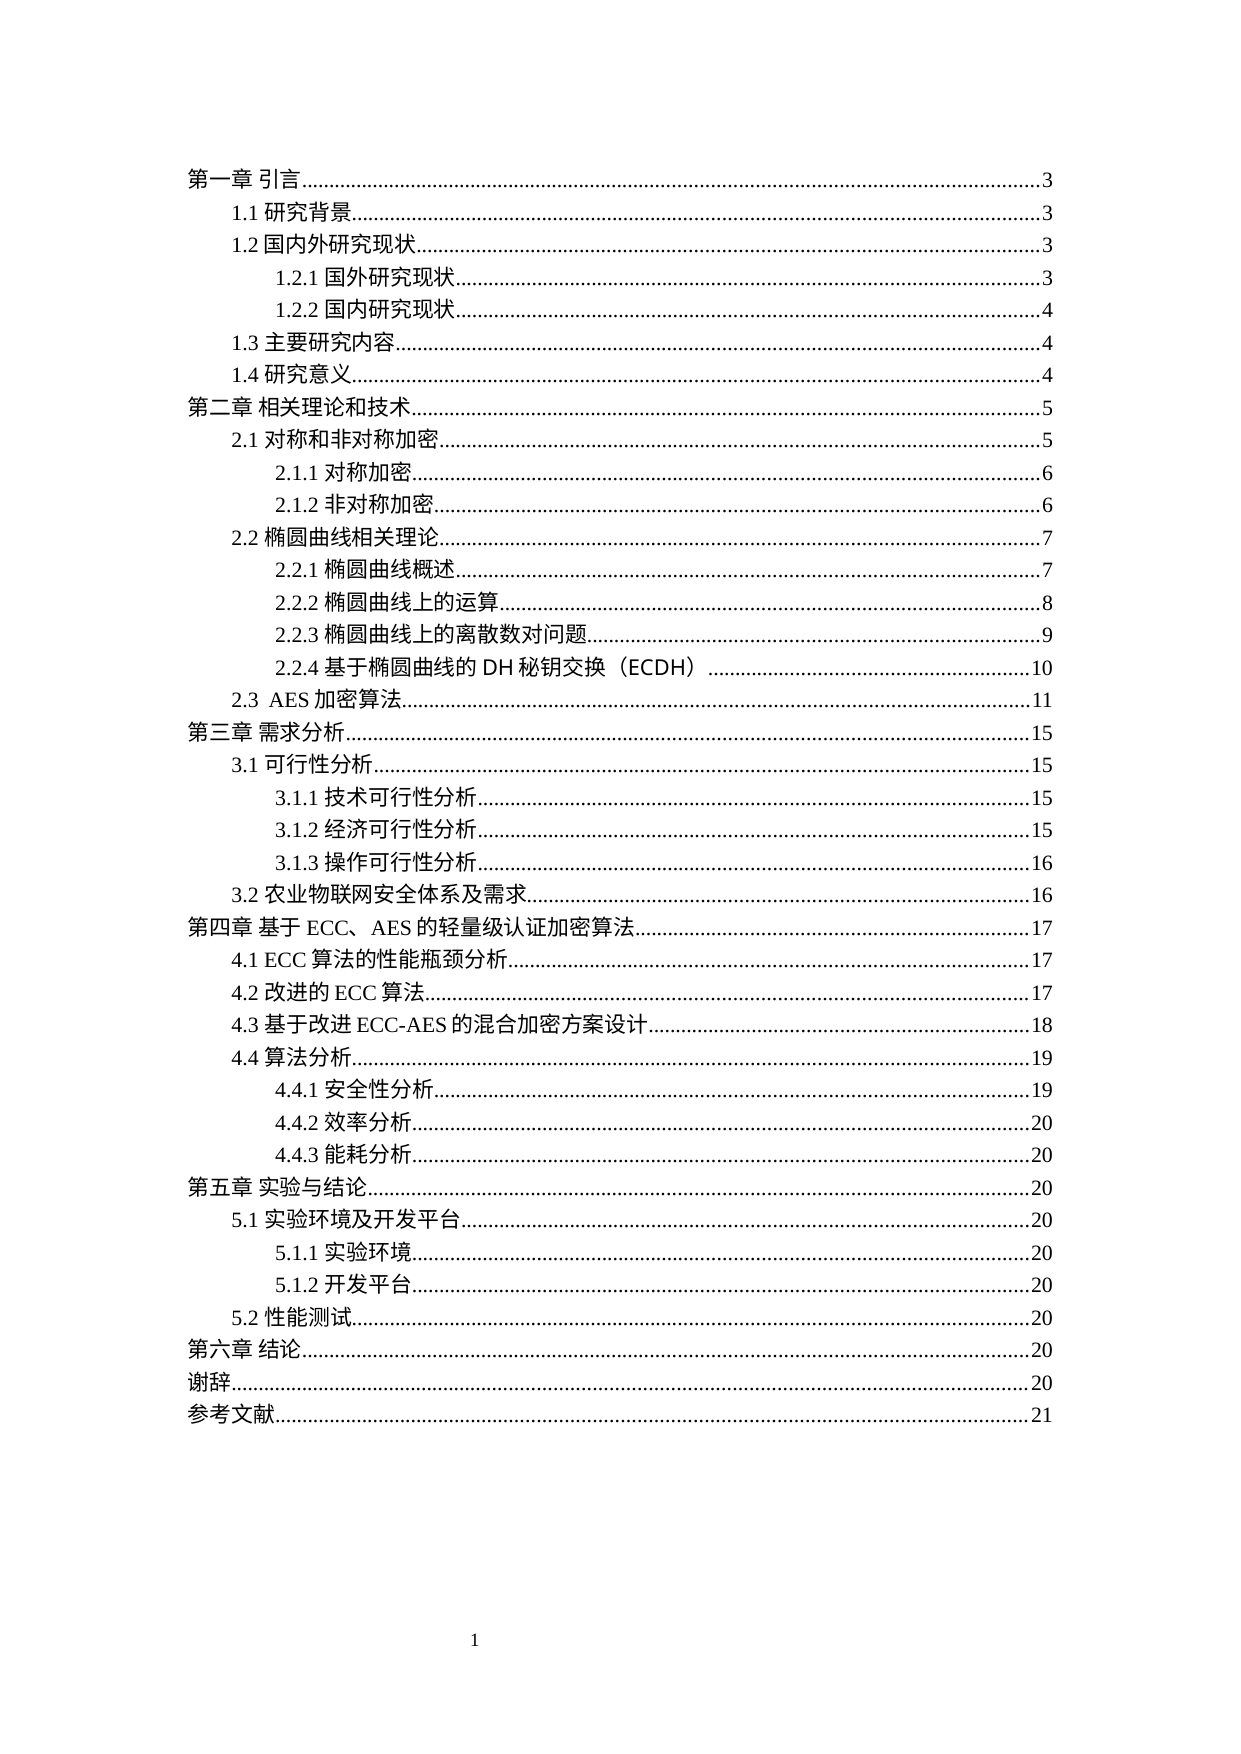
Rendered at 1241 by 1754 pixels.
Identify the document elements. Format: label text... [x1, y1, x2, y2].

text 2.2.1 椭圆曲线概述 7 [275, 552, 1053, 584]
text 1.2.2 国内研究现状 4 [275, 292, 1053, 324]
text 第四章 基于ECC、AES的轻量级认证加密算法 17 [187, 909, 1053, 942]
text 1.3 主要研究内容 4 [231, 324, 1053, 357]
text 1.4 研究意义 4 [231, 357, 1053, 389]
text 3.1.3 操作可行性分析 16 [275, 844, 1053, 877]
text 2.1.2 非对称加密 6 [275, 487, 1053, 519]
text 4.4 算法分析 19 [231, 1039, 1053, 1072]
text 5.1 实验环境及开发平台 20 [231, 1202, 1053, 1234]
text 3.1.1 技术可行性分析 15 [275, 779, 1053, 812]
text 5.1.2 开发平台 20 [275, 1267, 1053, 1299]
text 4.2 改进的ECC算法 17 [231, 974, 1053, 1007]
text 3.1 可行性分析 15 [231, 747, 1053, 779]
text 4.1 ECC算法的性能瓶颈分析 17 [231, 942, 1053, 974]
text 2.2.3 椭圆曲线上的离散数对问题 9 [275, 617, 1053, 649]
text 2.3 AES加密算法 11 [231, 682, 1053, 714]
text 3.1.2 经济可行性分析 15 [275, 812, 1053, 844]
text 4.4.3 能耗分析 20 [275, 1137, 1053, 1169]
text 谢辞 20 [187, 1364, 1053, 1397]
text 2.1 对称和非对称加密 5 [231, 422, 1053, 454]
text 4.4.2 效率分析 20 [275, 1104, 1053, 1137]
text 4.3 基于改进ECC-AES的混合加密方案设计 18 [231, 1007, 1053, 1039]
text 2.2.4 基于椭圆曲线的DH秘钥交换（ECDH） 10 [275, 649, 1053, 682]
text 1.2国内外研究现状 3 [231, 227, 1053, 259]
text 5.1.1 实验环境 20 [275, 1234, 1053, 1267]
text 第三章 需求分析 15 [187, 714, 1053, 747]
text 3.2 农业物联网安全体系及需求 16 [231, 877, 1053, 909]
text 参考文献 21 [187, 1397, 1053, 1429]
text 1.1 研究背景 3 [231, 194, 1053, 227]
text 第二章 相关理论和技术 5 [187, 389, 1053, 422]
text 第六章 结论 20 [187, 1332, 1053, 1364]
text 第五章 实验与结论 20 [187, 1169, 1053, 1202]
text 2.1.1 对称加密 6 [275, 454, 1053, 487]
text 5.2 性能测试 20 [231, 1299, 1053, 1332]
text 2.2.2 椭圆曲线上的运算 8 [275, 584, 1053, 617]
text 2.2 椭圆曲线相关理论 7 [231, 519, 1053, 552]
text 第一章 引言 3 [187, 162, 1053, 194]
text 4.4.1 安全性分析 19 [275, 1072, 1053, 1104]
text 1.2.1 国外研究现状 3 [275, 259, 1053, 292]
